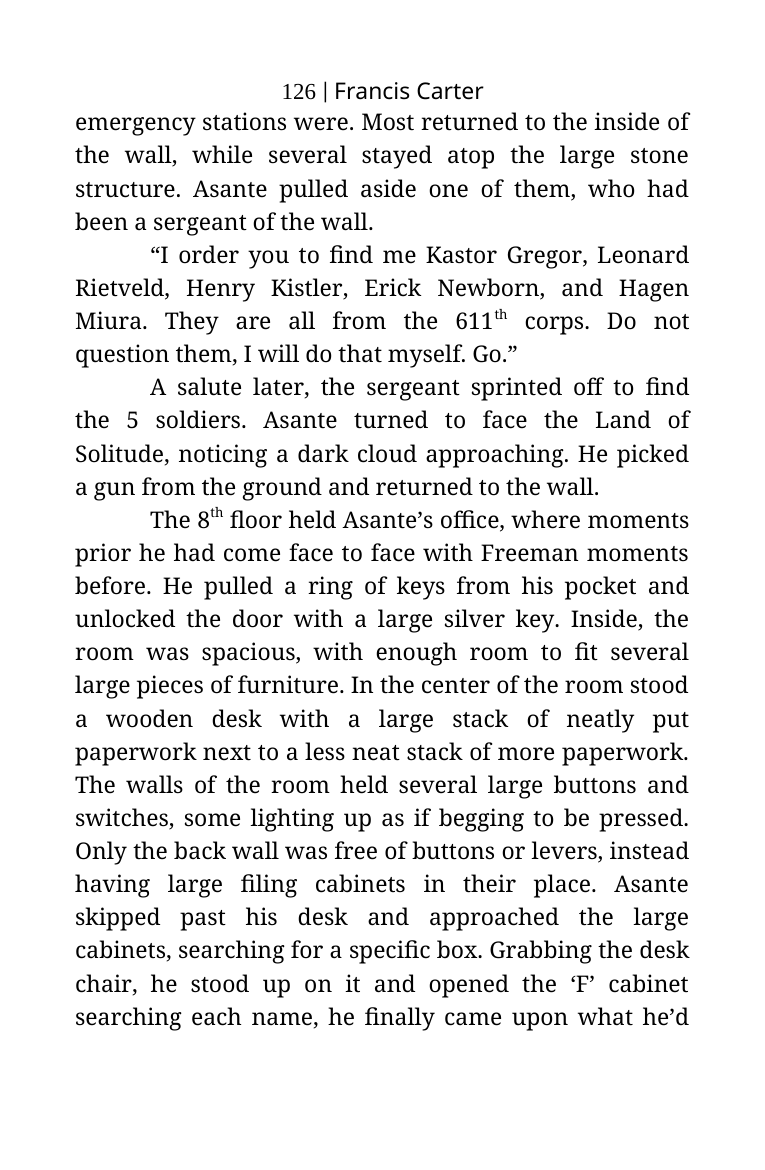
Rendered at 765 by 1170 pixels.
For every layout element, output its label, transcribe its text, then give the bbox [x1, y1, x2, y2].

text “I order you to find me Kastor Gregor, Leonard Rietveld, Henry Kistler, Erick Newborn, and Hagen Miura. They are all from the 611th corps. Do not question them, I will do that myself. Go.” [75, 239, 690, 369]
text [75, 106, 690, 237]
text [75, 504, 690, 1032]
text A salute later, the sergeant sprinted off to find the 5 soldiers. Asante turned to face the Land of Solitude, noticing a dark cloud approaching. He picked a gun from the ground and returned to the wall. [75, 371, 690, 502]
